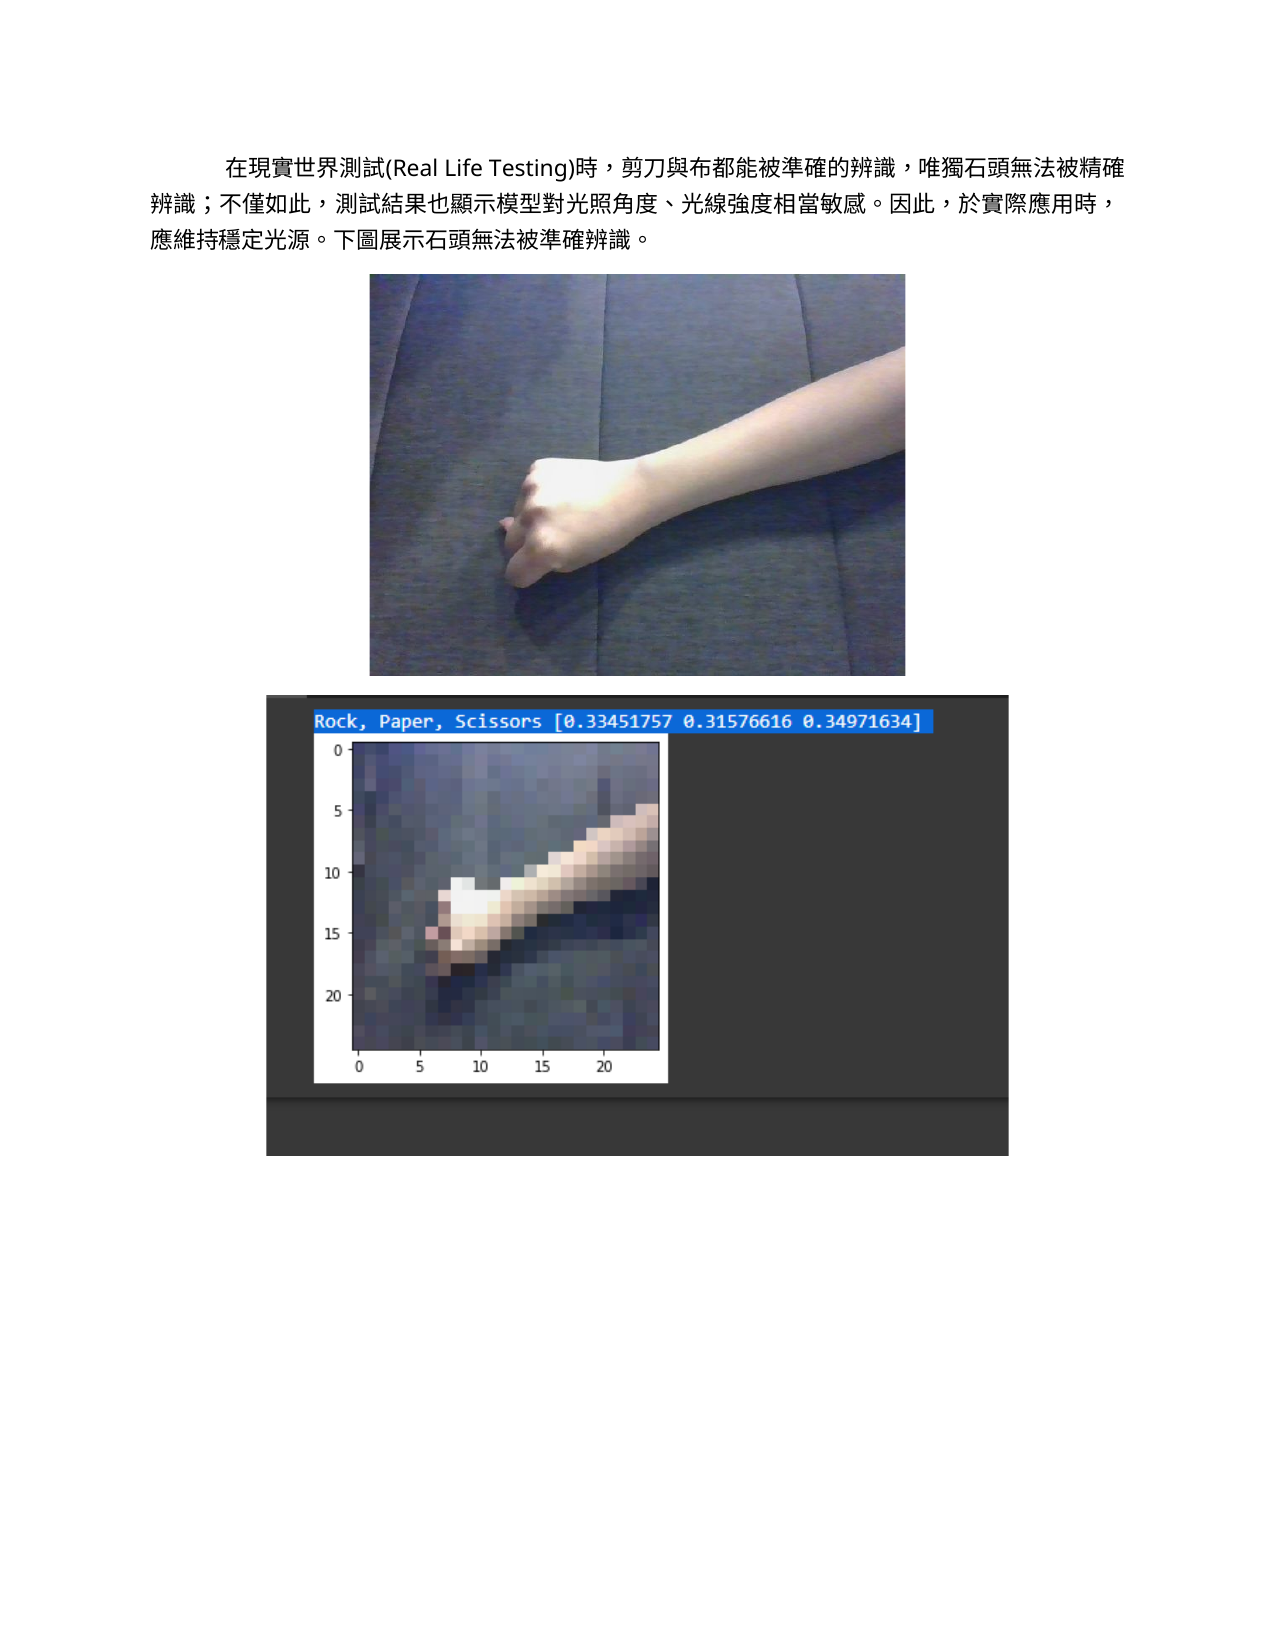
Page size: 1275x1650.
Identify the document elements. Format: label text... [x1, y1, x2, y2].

picture [369, 274, 906, 676]
text 在現實世界測試(Real Life Testing)時，剪刀與布都能被準確的辨識，唯獨石頭無法被精確辨識；不僅如此，測試結果也顯示模型對光照角度、光線強度相當敏感。因此，於實際應用時，應維持穩定光源。下圖展示石頭無法被準確辨識。 [150, 150, 1125, 255]
picture [266, 695, 1009, 1156]
